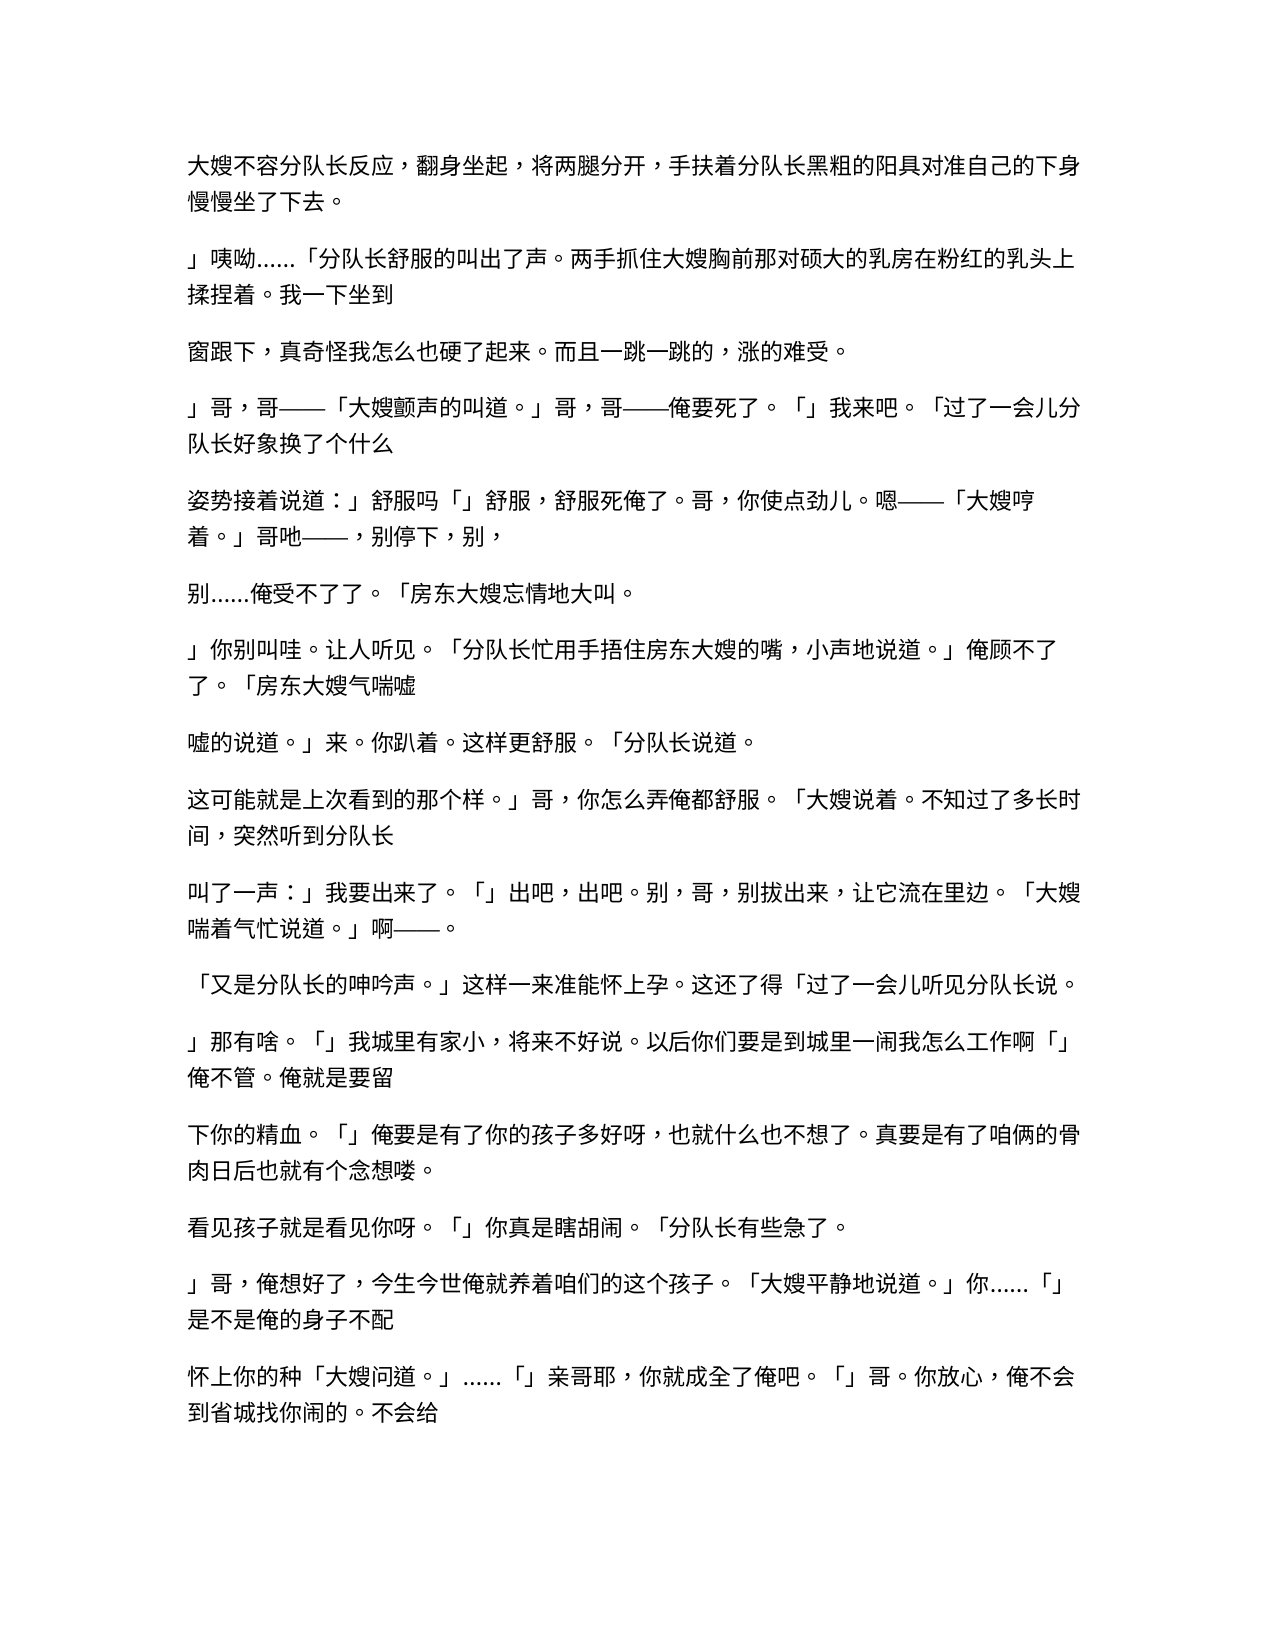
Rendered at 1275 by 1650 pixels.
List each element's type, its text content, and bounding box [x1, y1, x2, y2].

text 叫了一声：」我要出来了。「」出吧，出吧。别，哥，别拔出来，让它流在里边。「大嫂喘着气忙说道。」啊——。 [187, 877, 1087, 944]
text 下你的精血。「」俺要是有了你的孩子多好呀，也就什么也不想了。真要是有了咱俩的骨肉日后也就有个念想喽。 [187, 1119, 1087, 1186]
text 窗跟下，真奇怪我怎么也硬了起来。而且一跳一跳的，涨的难受。 [187, 335, 1087, 367]
text 「又是分队长的呻吟声。」这样一来准能怀上孕。这还了得「过了一会儿听见分队长说。 [187, 969, 1087, 1001]
text 」哥，俺想好了，今生今世俺就养着咱们的这个孩子。「大嫂平静地说道。」你……「」是不是俺的身子不配 [187, 1268, 1087, 1335]
text 这可能就是上次看到的那个样。」哥，你怎么弄俺都舒服。「大嫂说着。不知过了多长时间，突然听到分队长 [187, 784, 1087, 851]
text 」你别叫哇。让人听见。「分队长忙用手捂住房东大嫂的嘴，小声地说道。」俺顾不了了。「房东大嫂气喘嘘 [187, 634, 1087, 702]
text 嘘的说道。」来。你趴着。这样更舒服。「分队长说道。 [187, 727, 1087, 758]
text 大嫂不容分队长反应，翻身坐起，将两腿分开，手扶着分队长黑粗的阳具对准自己的下身慢慢坐了下去。 [187, 150, 1087, 217]
text 」那有啥。「」我城里有家小，将来不好说。以后你们要是到城里一闹我怎么工作啊「」俺不管。俺就是要留 [187, 1026, 1087, 1093]
text 」哥，哥——「大嫂颤声的叫道。」哥，哥——俺要死了。「」我来吧。「过了一会儿分队长好象换了个什么 [187, 392, 1087, 459]
text 姿势接着说道：」舒服吗「」舒服，舒服死俺了。哥，你使点劲儿。嗯——「大嫂哼着。」哥吔——，别停下，别， [187, 485, 1087, 552]
text 别……俺受不了了。「房东大嫂忘情地大叫。 [187, 578, 1087, 609]
text 怀上你的种「大嫂问道。」……「」亲哥耶，你就成全了俺吧。「」哥。你放心，俺不会到省城找你闹的。不会给 [187, 1361, 1087, 1428]
text 」咦呦……「分队长舒服的叫出了声。两手抓住大嫂胸前那对硕大的乳房在粉红的乳头上揉捏着。我一下坐到 [187, 243, 1087, 310]
text 看见孩子就是看见你呀。「」你真是瞎胡闹。「分队长有些急了。 [187, 1211, 1087, 1243]
